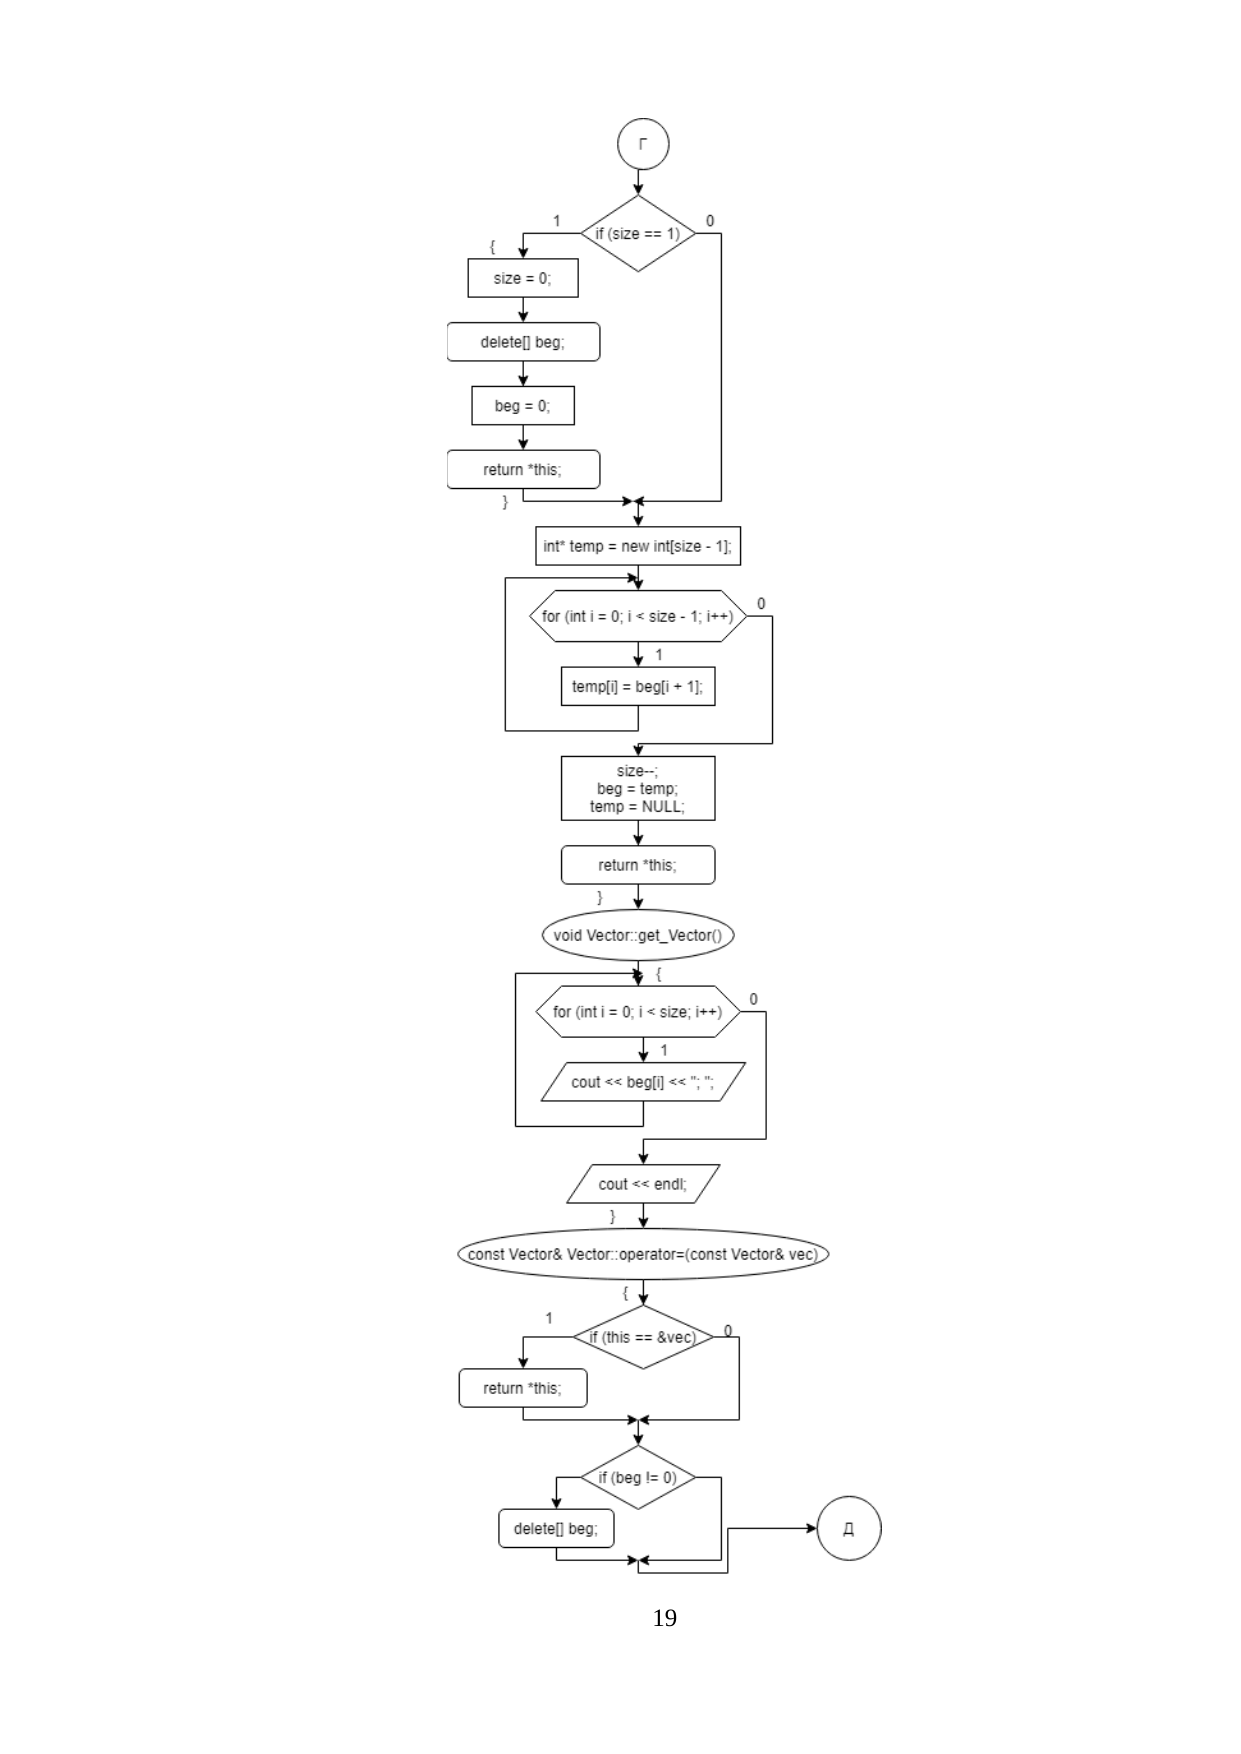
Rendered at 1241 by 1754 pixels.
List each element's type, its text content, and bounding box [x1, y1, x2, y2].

picture [447, 118, 882, 1584]
text 19 [177, 1603, 1152, 1631]
